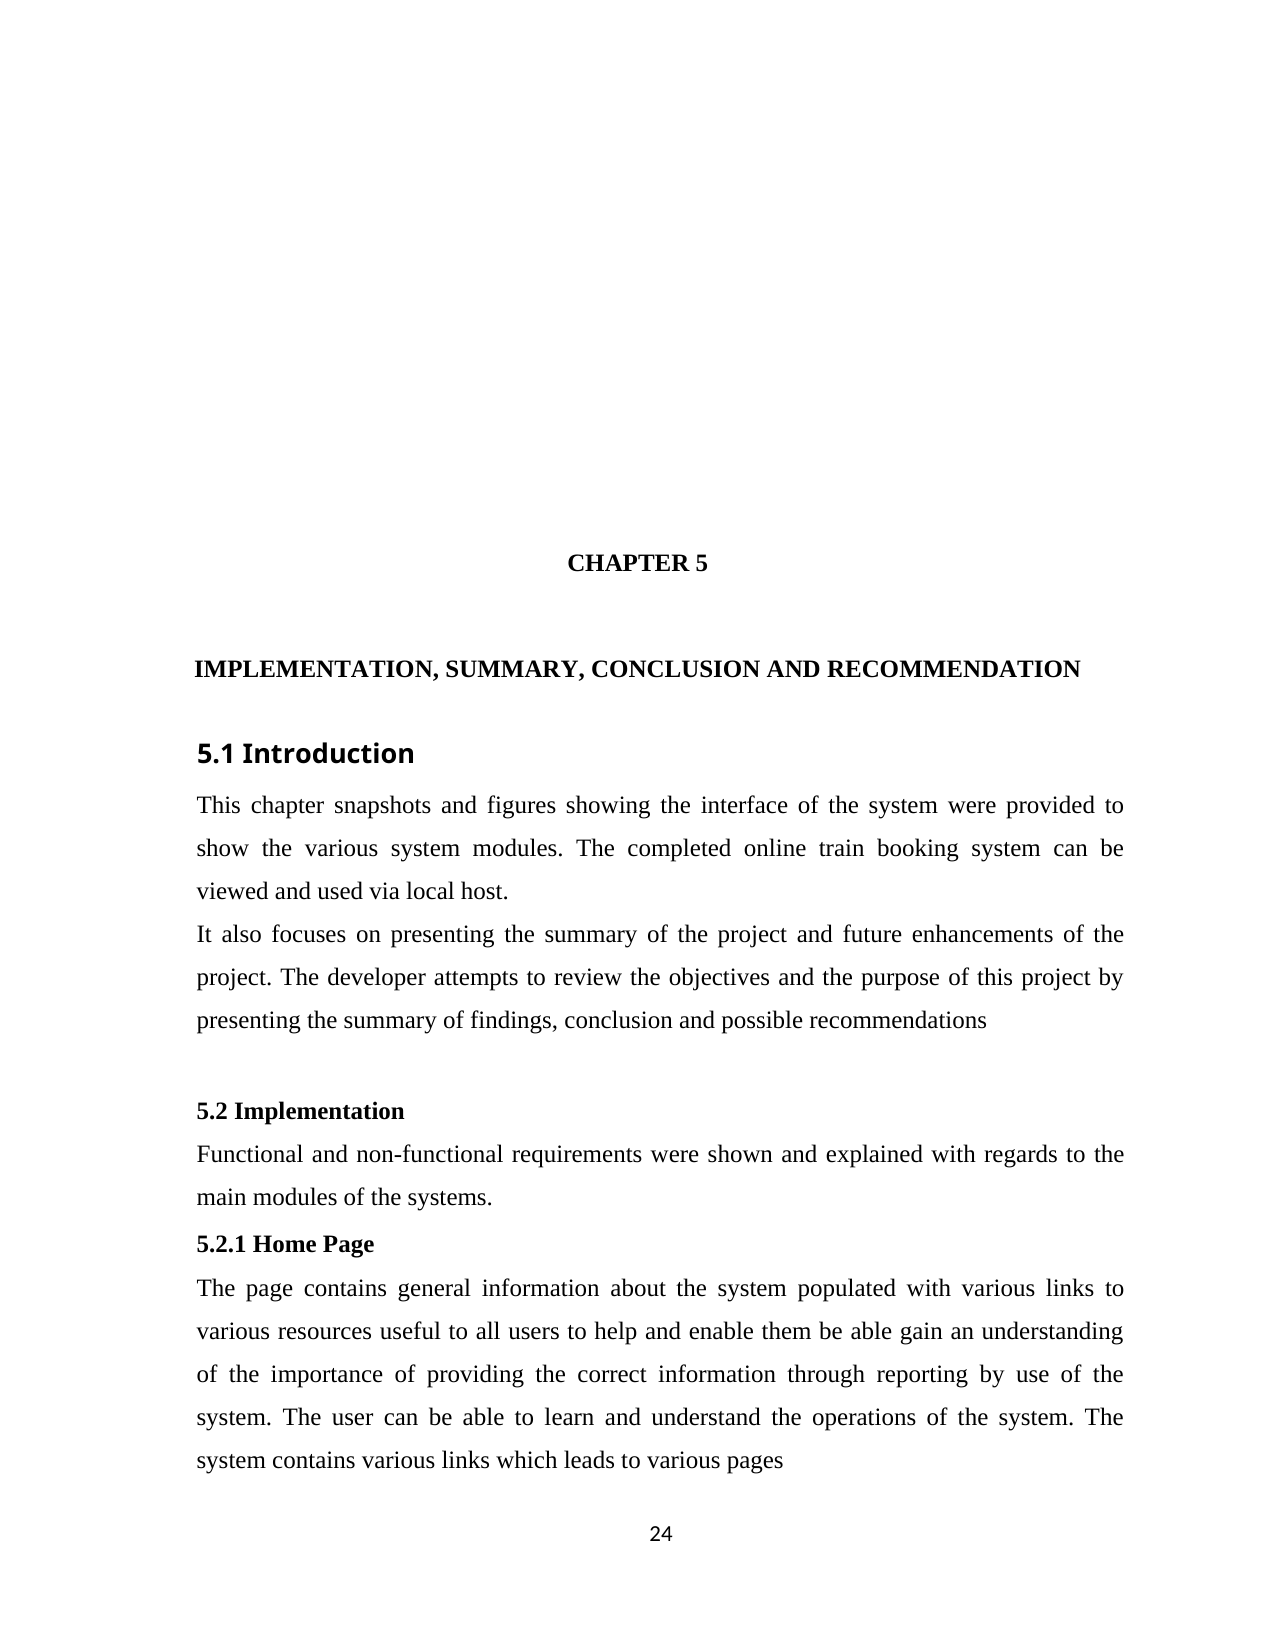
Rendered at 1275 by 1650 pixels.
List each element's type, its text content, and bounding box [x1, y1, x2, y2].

subtitle 5.1 Introduction [197, 734, 1125, 771]
subtitle CHAPTER 5 [150, 548, 1125, 577]
text The page contains general information about the system populated with various links to various resources useful to all users to help and enable them be able gain an understanding of the importance of providing the correct information through reporting by use of the system. The user can be able to learn and understand the operations of the system. The system contains various links which leads to various pages [196, 1273, 1125, 1474]
subtitle 5.2 Implementation [196, 1096, 1125, 1125]
subtitle 5.2.1 Home Page [196, 1229, 1125, 1258]
text It also focuses on presenting the summary of the project and future enhancements of the project. The developer attempts to review the objectives and the purpose of this project by presenting the summary of findings, conclusion and possible recommendations [196, 919, 1125, 1034]
subtitle IMPLEMENTATION, SUMMARY, CONCLUSION AND RECOMMENDATION [150, 654, 1125, 683]
text This chapter snapshots and figures showing the interface of the system were provided to show the various system modules. The completed online train booking system can be viewed and used via local host. [196, 790, 1125, 905]
text Functional and non-functional requirements were shown and explained with regards to the main modules of the systems. [196, 1139, 1125, 1211]
